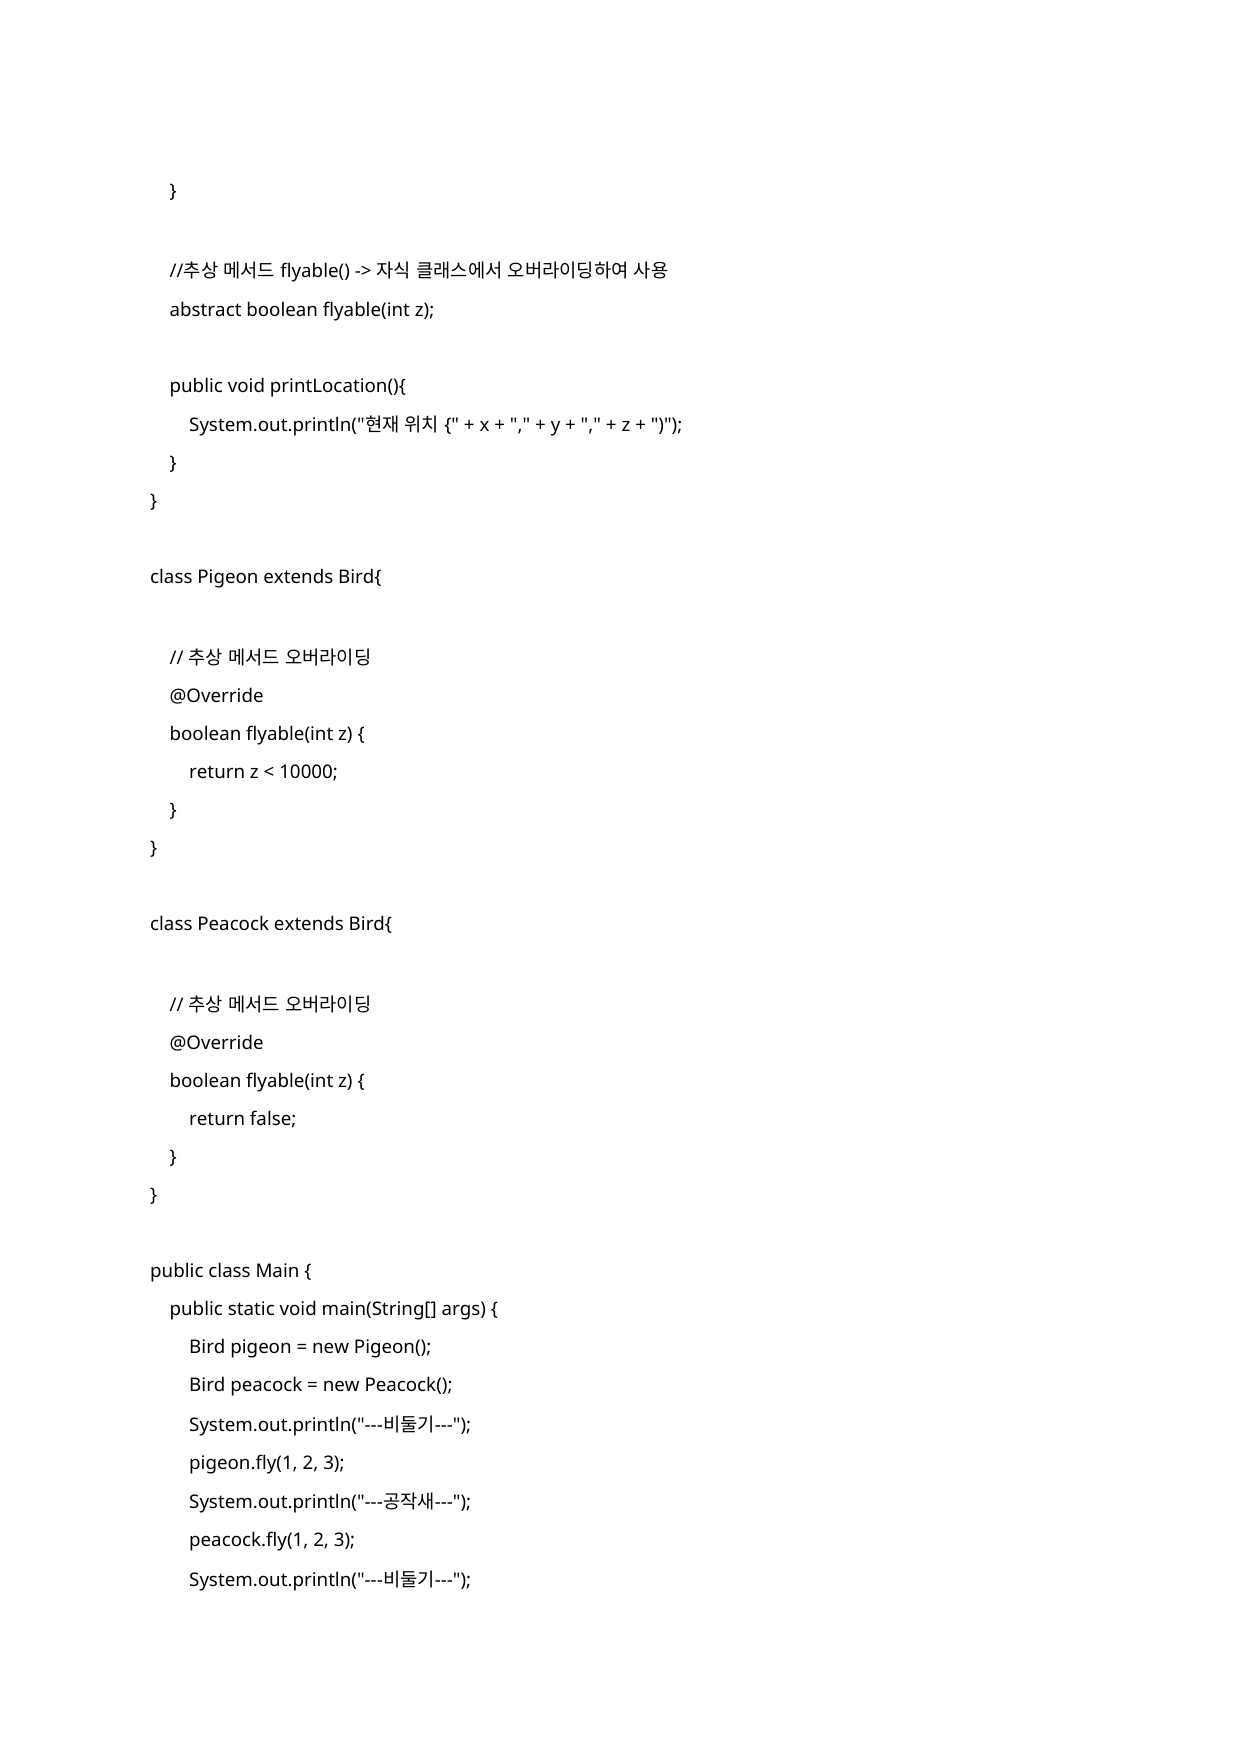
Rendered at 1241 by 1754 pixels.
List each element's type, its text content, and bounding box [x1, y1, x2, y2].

text return false; [150, 1105, 1090, 1131]
text } [150, 834, 1090, 860]
text Bird peacock = new Peacock(); [150, 1371, 1090, 1397]
text System.out.println("---비둘기---"); [150, 1565, 1090, 1592]
text System.out.println("---비둘기---"); [150, 1409, 1090, 1436]
text } [150, 796, 1090, 822]
text @Override [150, 682, 1090, 708]
text boolean flyable(int z) { [150, 1067, 1090, 1093]
text class Pigeon extends Bird{ [150, 564, 1090, 589]
text // 추상 메서드 오버라이딩 [150, 989, 1090, 1017]
text public void printLocation(){ [150, 372, 1090, 397]
text class Peacock extends Bird{ [150, 910, 1090, 936]
text boolean flyable(int z) { [150, 720, 1090, 746]
text return z < 10000; [150, 758, 1090, 784]
text // 추상 메서드 오버라이딩 [150, 643, 1090, 670]
text } [150, 1143, 1090, 1169]
text System.out.println("현재 위치 {" + x + "," + y + "," + z + ")"); [150, 410, 1090, 437]
text } [150, 488, 1090, 513]
text } [150, 449, 1090, 475]
text @Override [150, 1029, 1090, 1054]
text } [150, 1181, 1090, 1207]
text Bird pigeon = new Pigeon(); [150, 1333, 1090, 1359]
text public class Main { [150, 1257, 1090, 1283]
text pigeon.fly(1, 2, 3); [150, 1449, 1090, 1474]
text //추상 메서드 flyable() -> 자식 클래스에서 오버라이딩하여 사용 [150, 256, 1090, 283]
text peacock.fly(1, 2, 3); [150, 1527, 1090, 1552]
text public static void main(String[] args) { [150, 1295, 1090, 1321]
text abstract boolean flyable(int z); [150, 296, 1090, 321]
text } [150, 177, 1090, 203]
text System.out.println("---공작새---"); [150, 1487, 1090, 1514]
